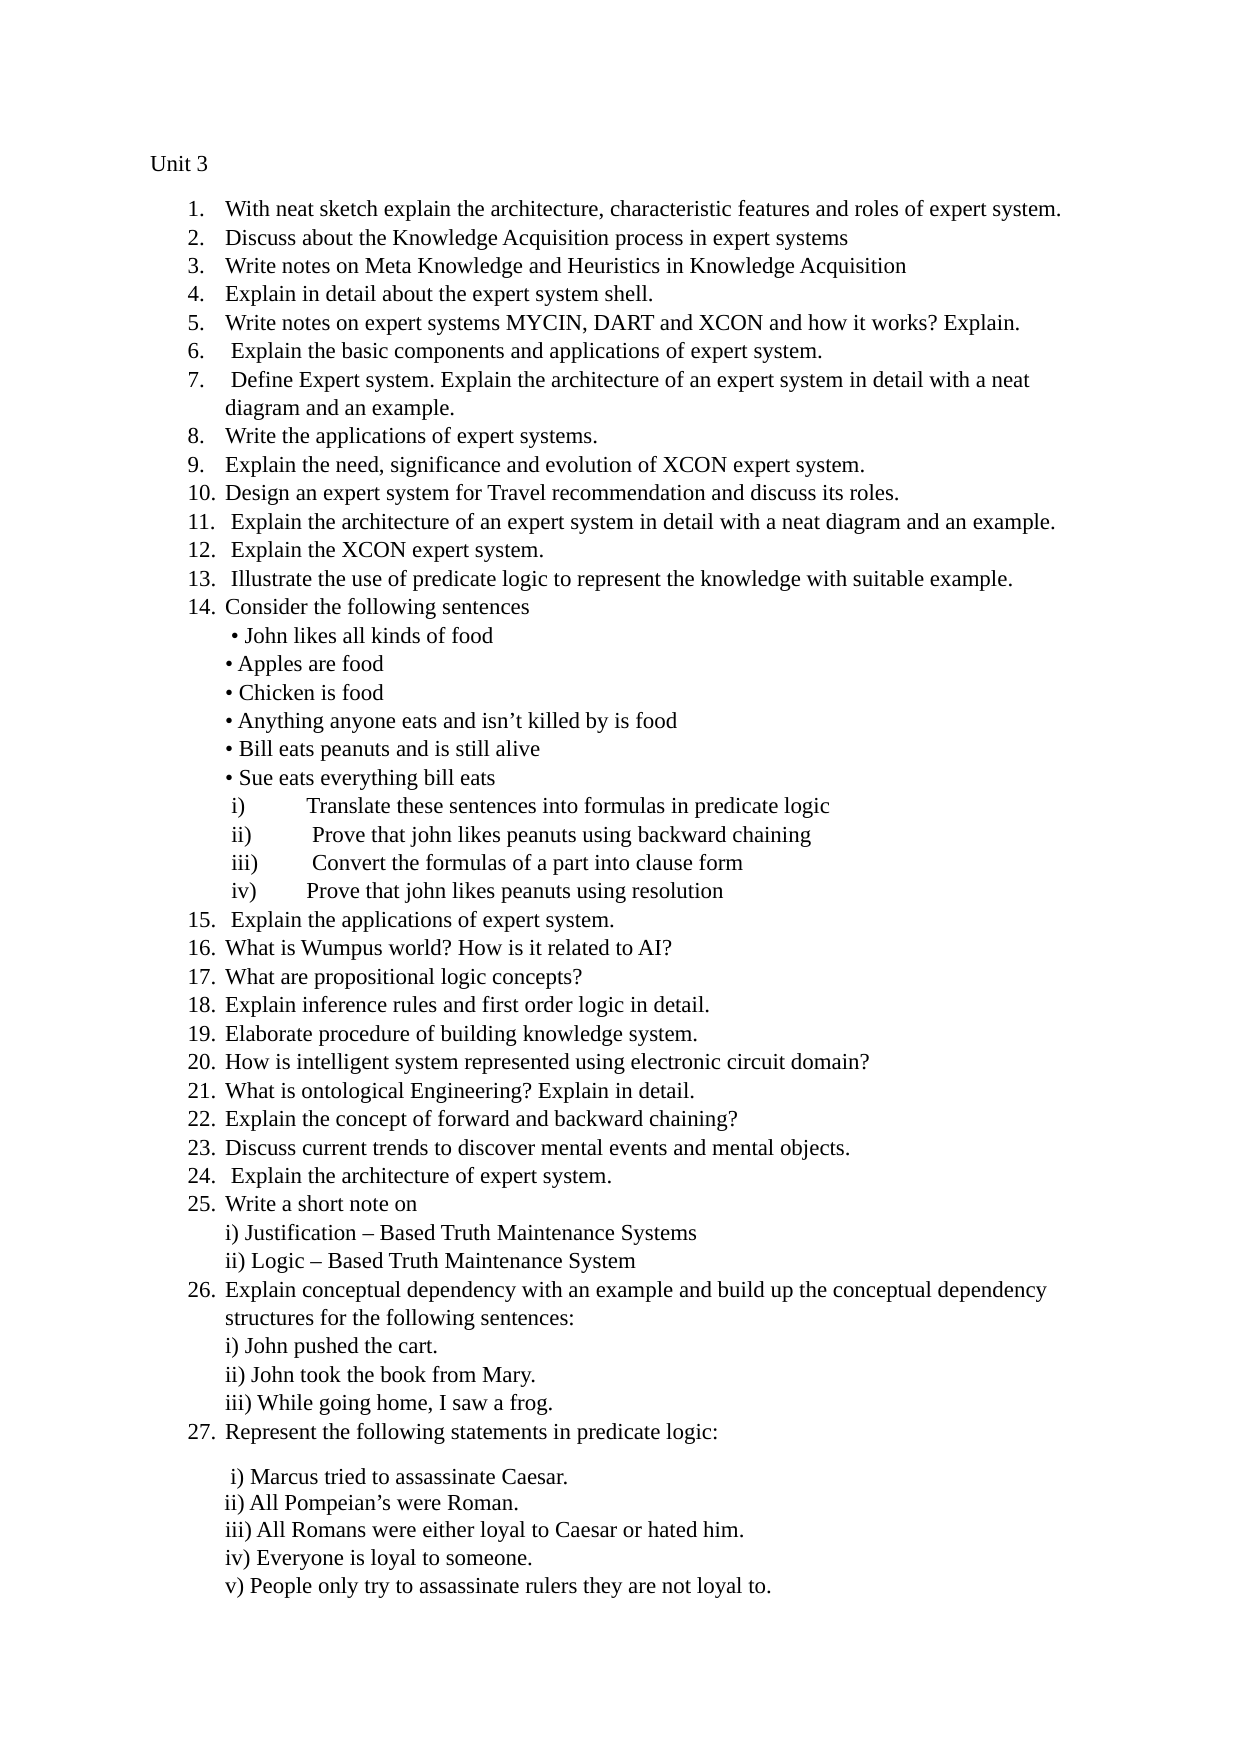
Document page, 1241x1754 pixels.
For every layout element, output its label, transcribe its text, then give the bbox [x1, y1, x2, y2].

list Discuss about the Knowledge Acquisition process in expert systems [187, 223, 1090, 250]
list Write notes on Meta Knowledge and Heuristics in Knowledge Acquisition [187, 252, 1090, 278]
list iv) Everyone is loyal to someone. [225, 1544, 1090, 1571]
list • Sue eats everything bill eats [225, 764, 1090, 790]
list ii) Logic – Based Truth Maintenance System [225, 1247, 1090, 1274]
list What are propositional logic concepts? [187, 963, 1090, 989]
list Explain the XCON expert system. [187, 536, 1090, 563]
list Write notes on expert systems MYCIN, DART and XCON and how it works? Explain. [187, 309, 1090, 335]
list Define Expert system. Explain the architecture of an expert system in detail with a neat diagram and an example. [187, 366, 1090, 421]
list Explain in detail about the expert system shell. [187, 280, 1090, 307]
list What is ontological Engineering? Explain in detail. [187, 1077, 1090, 1103]
list Convert the formulas of a part into clause form [231, 849, 1090, 876]
list Explain inference rules and first order logic in detail. [187, 991, 1090, 1018]
list • Anything anyone eats and isn’t killed by is food [225, 707, 1090, 733]
list Explain the architecture of expert system. [187, 1162, 1090, 1188]
list • Bill eats peanuts and is still alive [225, 735, 1090, 762]
list What is Wumpus world? How is it related to AI? [187, 934, 1090, 961]
text Unit 3 [150, 150, 1090, 176]
list Explain the need, significance and evolution of XCON expert system. [187, 451, 1090, 477]
list Prove that john likes peanuts using backward chaining [231, 821, 1090, 847]
list v) People only try to assassinate rulers they are not loyal to. [225, 1573, 1090, 1599]
list How is intelligent system represented using electronic circuit domain? [187, 1048, 1090, 1074]
list Explain the basic components and applications of expert system. [187, 337, 1090, 364]
list Write the applications of expert systems. [187, 423, 1090, 449]
list Explain conceptual dependency with an example and build up the conceptual dependency [187, 1276, 1090, 1302]
list i) John pushed the cart. [225, 1333, 1090, 1359]
list Explain the architecture of an expert system in detail with a neat diagram and an example. [187, 508, 1090, 534]
list Write a short note on [187, 1190, 1090, 1217]
list iii) While going home, I saw a frog. [225, 1389, 1090, 1416]
list • Apples are food [225, 650, 1090, 676]
text i) Marcus tried to assassinate Caesar. [150, 1463, 1090, 1489]
list Design an expert system for Travel recommendation and discuss its roles. [187, 479, 1090, 506]
text ii) All Pompeian’s were Roman. [150, 1489, 1090, 1516]
list Consider the following sentences [187, 593, 1090, 619]
list iii) All Romans were either loyal to Caesar or hated him. [225, 1516, 1090, 1542]
list i) Justification – Based Truth Maintenance Systems [225, 1219, 1090, 1245]
list Represent the following statements in predicate logic: [187, 1418, 1090, 1444]
list Elaborate procedure of building knowledge system. [187, 1020, 1090, 1046]
list Explain the concept of forward and backward chaining? [187, 1105, 1090, 1131]
list Illustrate the use of predicate logic to represent the knowledge with suitable example. [187, 565, 1090, 591]
list • John likes all kinds of food [225, 622, 1090, 648]
list Explain the applications of expert system. [187, 906, 1090, 932]
list ii) John took the book from Mary. [225, 1361, 1090, 1387]
list Prove that john likes peanuts using resolution [231, 878, 1090, 904]
list • Chicken is food [225, 678, 1090, 705]
list With neat sketch explain the architecture, characteristic features and roles of expert system. [187, 195, 1090, 221]
list Translate these sentences into formulas in predicate logic [231, 792, 1090, 819]
list Discuss current trends to discover mental events and mental objects. [187, 1133, 1090, 1160]
list structures for the following sentences: [225, 1304, 1090, 1331]
